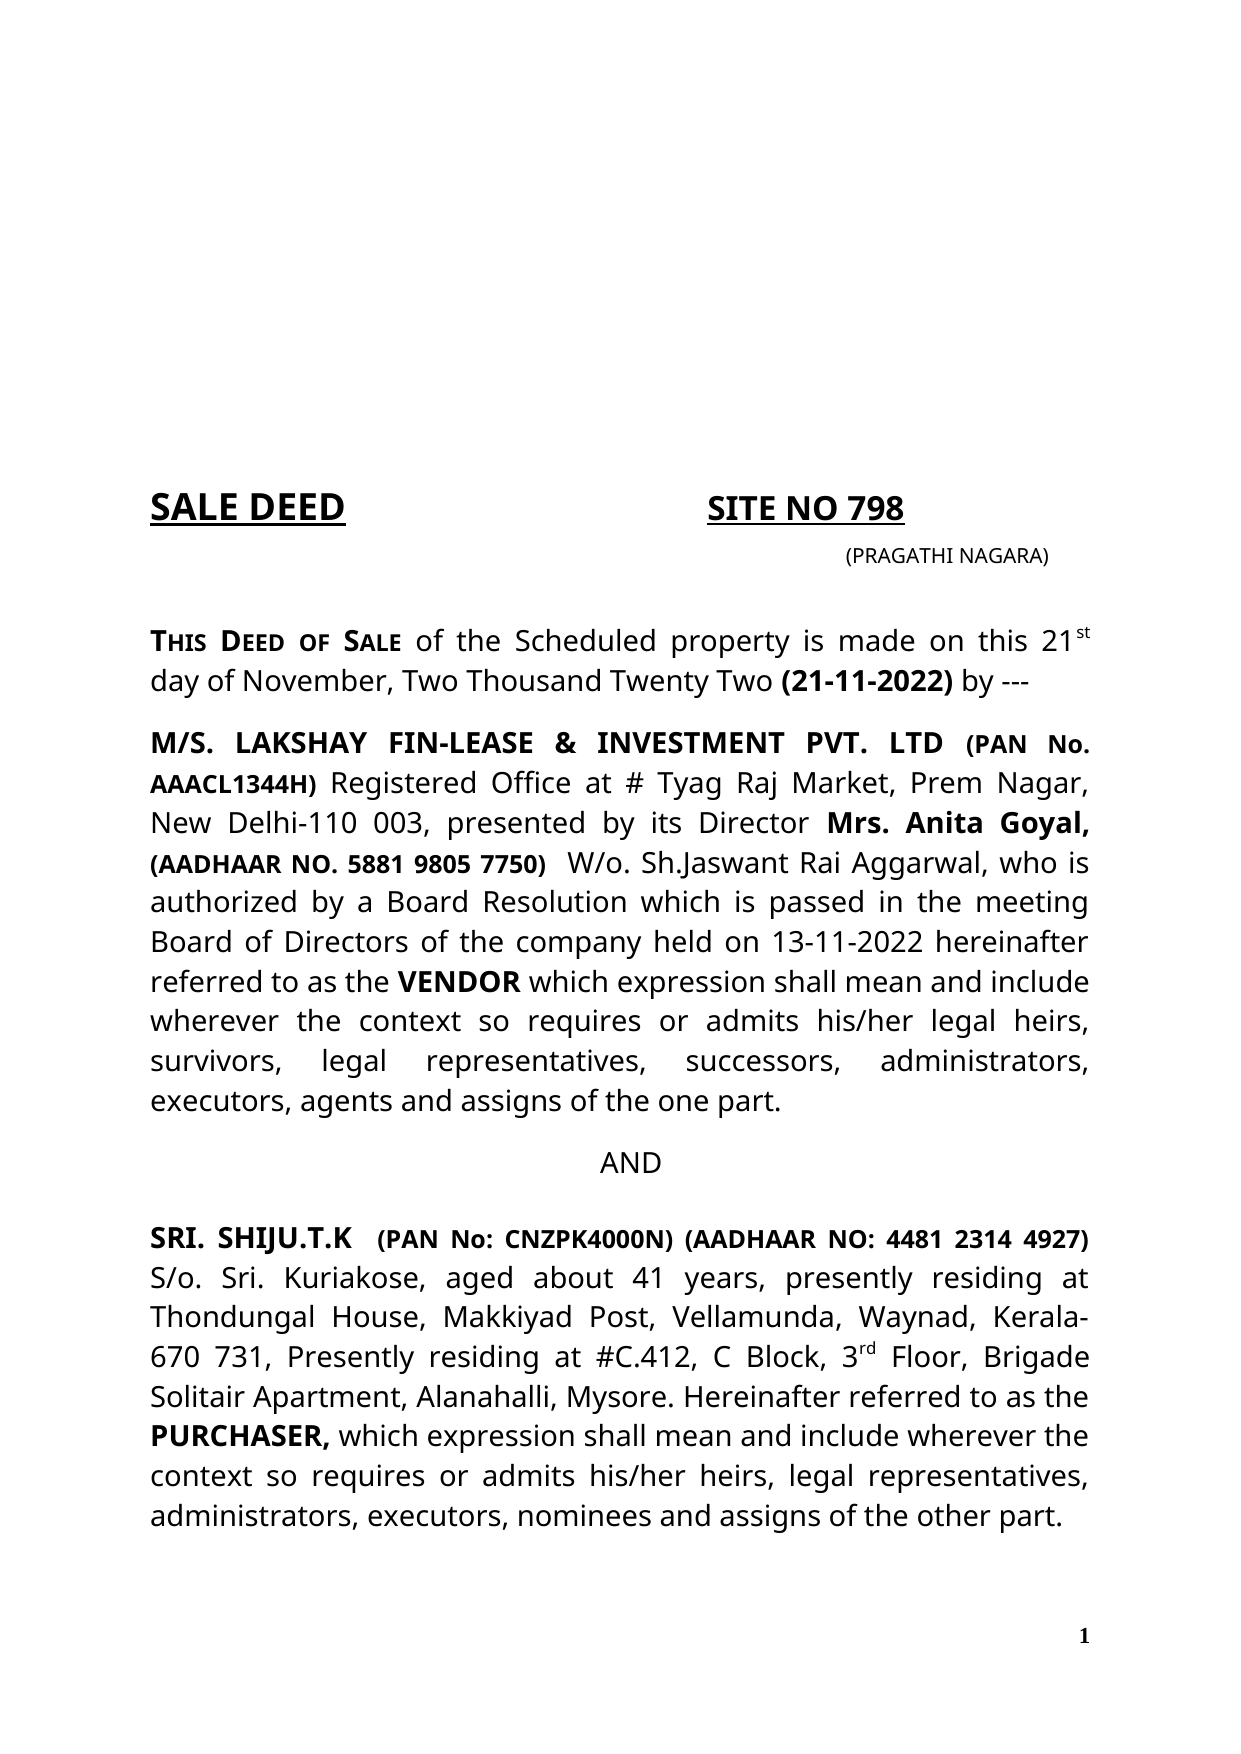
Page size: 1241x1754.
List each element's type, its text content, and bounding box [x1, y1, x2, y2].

text SRI. SHIJU.T.K (PAN No: CNZPK4000N) (AADHAAR NO: 4481 2314 4927) S/o. Sri. Kuriakose, aged about 41 years, presently residing at Thondungal House, Makkiyad Post, Vellamunda, Waynad, Kerala-670 731, Presently residing at #C.412, C Block, 3rd Floor, Brigade Solitair Apartment, Alanahalli, Mysore. Hereinafter referred to as the PURCHASER, which expression shall mean and include wherever the context so requires or admits his/her heirs, legal representatives, administrators, executors, nominees and assigns of the other part. [150, 1217, 1090, 1535]
text This Deed of Sale of the Scheduled property is made on this 21st day of November, Two Thousand Twenty Two (21-11-2022) by --- [150, 621, 1090, 700]
title SALE DEED SITE NO 798 [150, 480, 1090, 531]
text M/S. LAKSHAY FIN-LEASE & INVESTMENT PVT. LTD (PAN No. AAACL1344H) Registered Office at # Tyag Raj Market, Prem Nagar, New Delhi-110 003, presented by its Director Mrs. Anita Goyal, (AADHAAR NO. 5881 9805 7750) W/o. Sh.Jaswant Rai Aggarwal, who is authorized by a Board Resolution which is passed in the meeting Board of Directors of the company held on 13-11-2022 hereinafter referred to as the VENDOR which expression shall mean and include wherever the context so requires or admits his/her legal heirs, survivors, legal representatives, successors, administrators, executors, agents and assigns of the one part. [150, 723, 1090, 1120]
text AND [525, 1142, 1090, 1182]
title (PRAGATHI NAGARA) [750, 541, 1090, 570]
